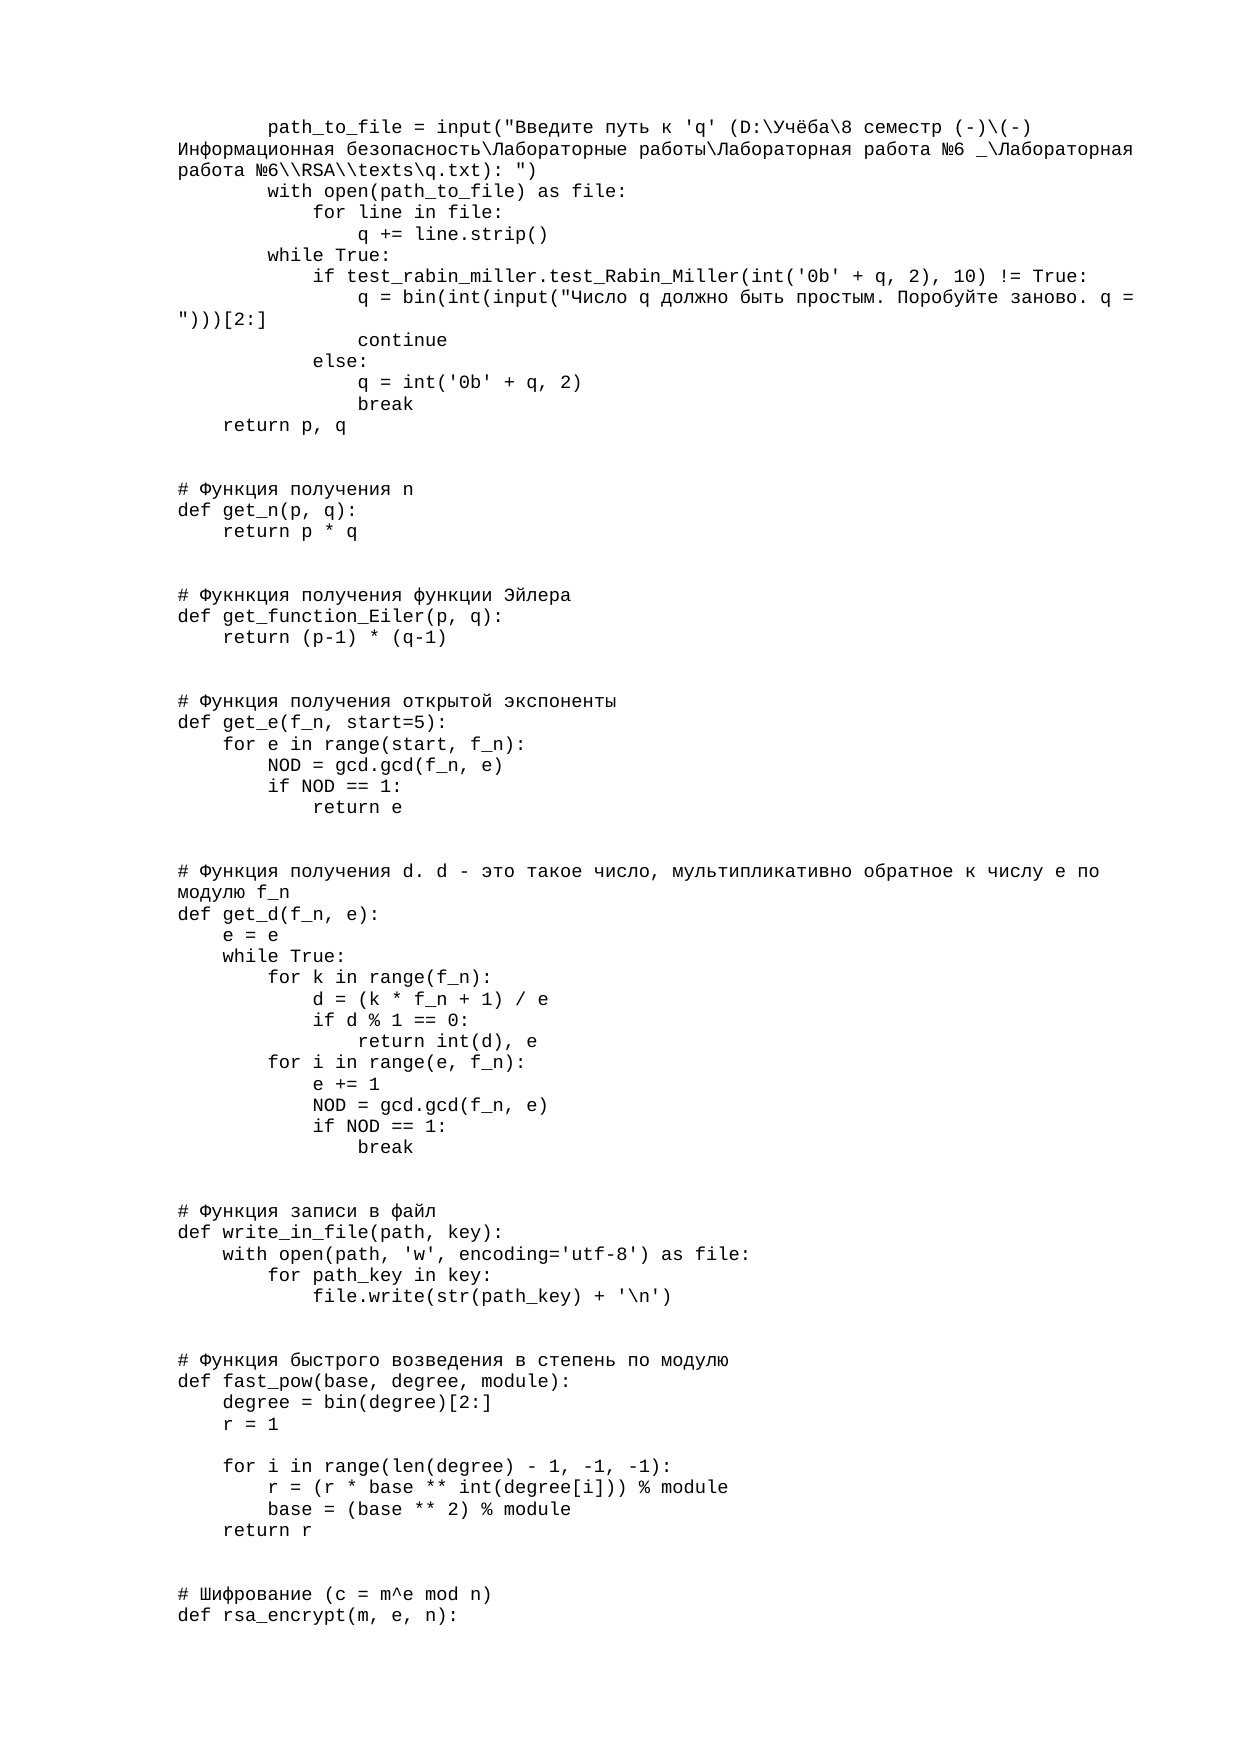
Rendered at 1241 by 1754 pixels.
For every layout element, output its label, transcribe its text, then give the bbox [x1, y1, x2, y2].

text for i in range(len(degree) - 1, -1, -1): [177, 1457, 1152, 1478]
text if NOD == 1: [177, 1117, 1152, 1138]
text def get_function_Eiler(p, q): [177, 607, 1152, 628]
text # Функция получения d. d - это такое число, мультипликативно обратное к числу e по модулю f_n [177, 862, 1152, 904]
text def get_e(f_n, start=5): [177, 713, 1152, 734]
text q = int('0b' + q, 2) [177, 373, 1152, 394]
text def get_d(f_n, e): [177, 904, 1152, 926]
text if test_rabin_miller.test_Rabin_Miller(int('0b' + q, 2), 10) != True: [177, 267, 1152, 288]
text # Функция получения открытой экспоненты [177, 692, 1152, 713]
text r = (r * base ** int(degree[i])) % module [177, 1478, 1152, 1499]
text with open(path_to_file) as file: [177, 182, 1152, 203]
text break [177, 394, 1152, 416]
text # Функция записи в файл [177, 1202, 1152, 1223]
text # Фукнкция получения функции Эйлера [177, 586, 1152, 607]
text return r [177, 1521, 1152, 1542]
text return int(d), e [177, 1032, 1152, 1053]
text continue [177, 331, 1152, 352]
text # Шифрование (c = m^e mod n) [177, 1584, 1152, 1606]
text for path_key in key: [177, 1266, 1152, 1287]
text q = bin(int(input("Число q должно быть простым. Поробуйте заново. q = ")))[2:] [177, 288, 1152, 331]
text q += line.strip() [177, 224, 1152, 246]
text for line in file: [177, 203, 1152, 224]
text if d % 1 == 0: [177, 1011, 1152, 1032]
text while True: [177, 947, 1152, 968]
text if NOD == 1: [177, 777, 1152, 798]
text return e [177, 798, 1152, 819]
text file.write(str(path_key) + '\n') [177, 1287, 1152, 1308]
text def write_in_file(path, key): [177, 1223, 1152, 1244]
text else: [177, 352, 1152, 373]
text e = e [177, 926, 1152, 947]
text NOD = gcd.gcd(f_n, e) [177, 1096, 1152, 1117]
text path_to_file = input("Введите путь к 'q' (D:\Учёба\8 семестр (-)\(-) Информационная безопасность\Лабораторные работы\Лабораторная работа №6 _\Лабораторная работа №6\\RSA\\texts\q.txt): ") [177, 118, 1152, 182]
text def get_n(p, q): [177, 501, 1152, 522]
text base = (base ** 2) % module [177, 1499, 1152, 1521]
text return p, q [177, 416, 1152, 437]
text break [177, 1138, 1152, 1159]
text return (p-1) * (q-1) [177, 628, 1152, 649]
text with open(path, 'w', encoding='utf-8') as file: [177, 1244, 1152, 1266]
text # Функция быстрого возведения в степень по модулю [177, 1351, 1152, 1372]
text def rsa_encrypt(m, e, n): [177, 1606, 1152, 1627]
text e += 1 [177, 1074, 1152, 1096]
text d = (k * f_n + 1) / e [177, 989, 1152, 1011]
text while True: [177, 246, 1152, 267]
text for e in range(start, f_n): [177, 734, 1152, 756]
text NOD = gcd.gcd(f_n, e) [177, 756, 1152, 777]
text r = 1 [177, 1414, 1152, 1436]
text def fast_pow(base, degree, module): [177, 1372, 1152, 1393]
text for k in range(f_n): [177, 968, 1152, 989]
text degree = bin(degree)[2:] [177, 1393, 1152, 1414]
text # Функция получения n [177, 479, 1152, 501]
text for i in range(e, f_n): [177, 1053, 1152, 1074]
text return p * q [177, 522, 1152, 543]
